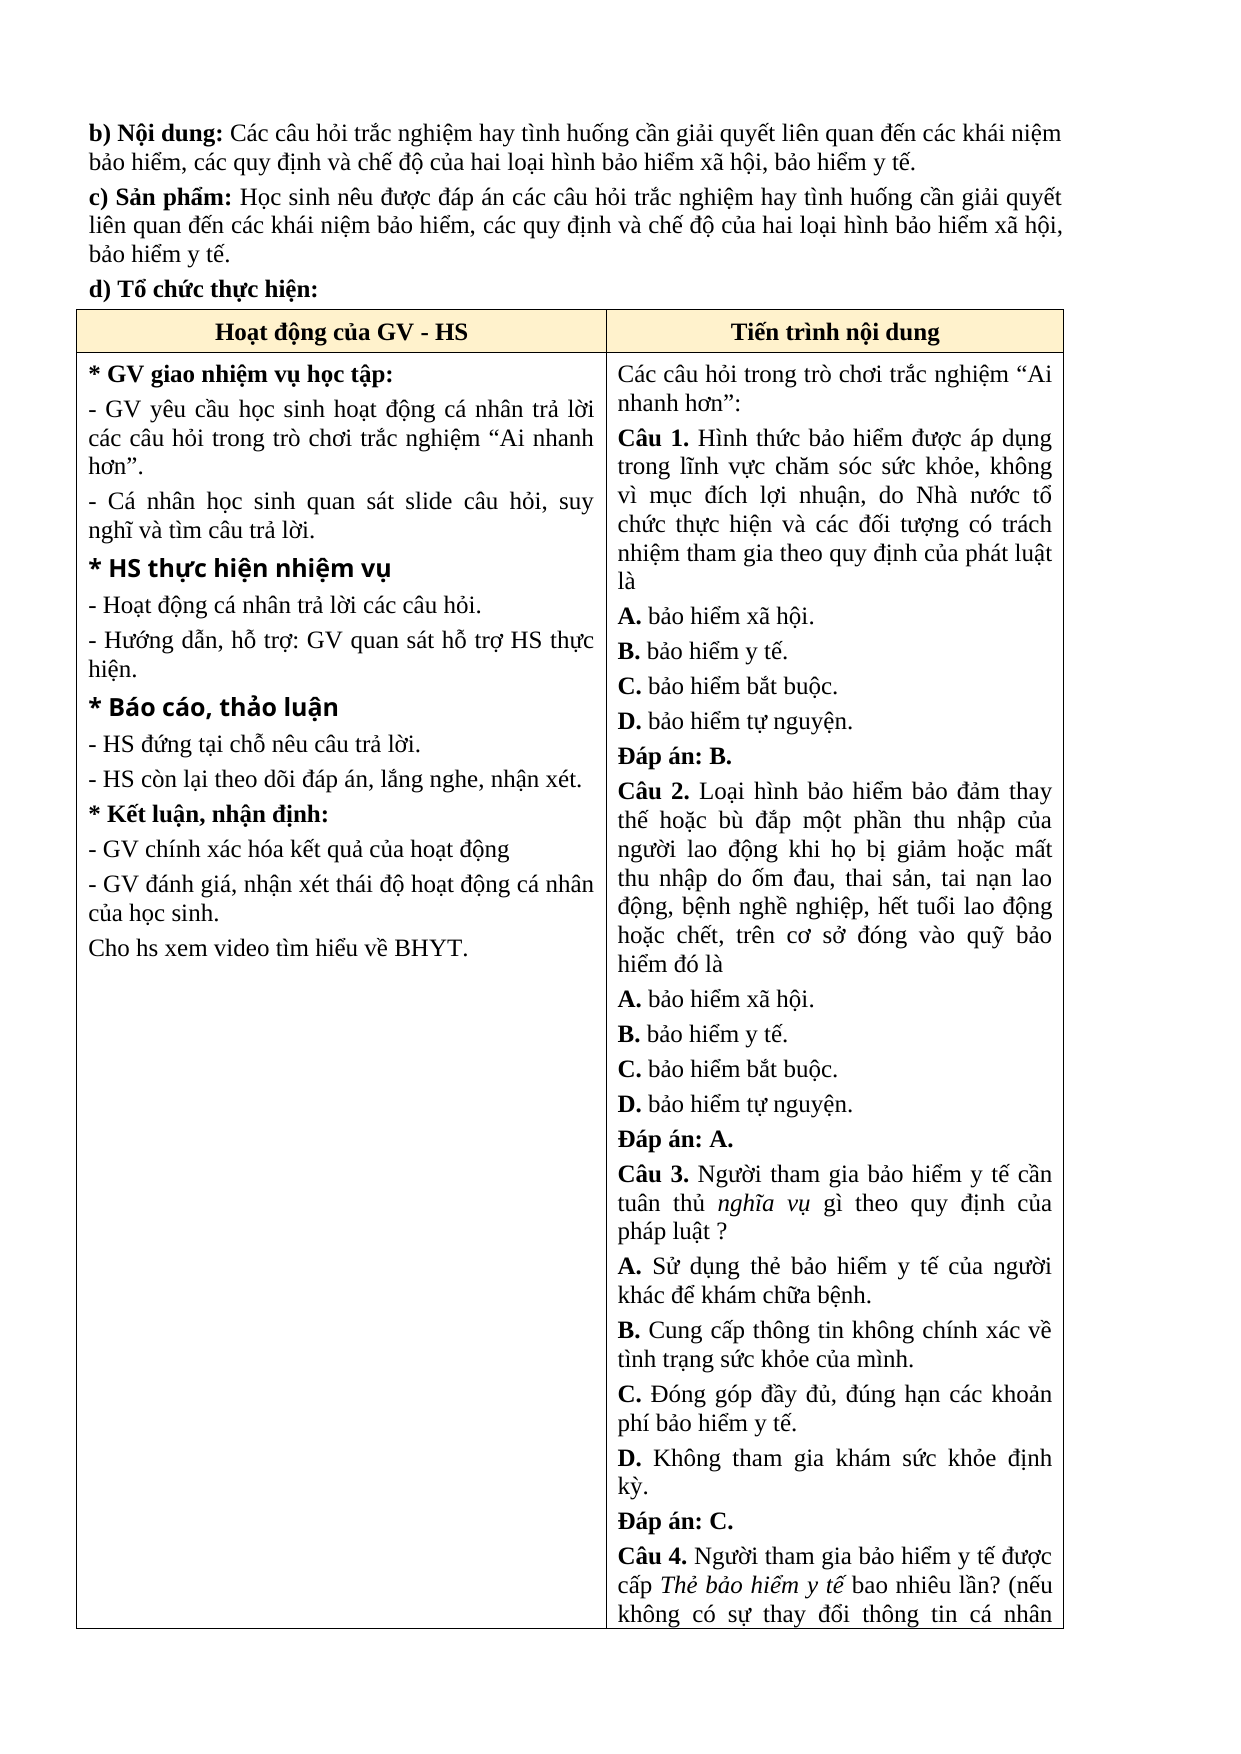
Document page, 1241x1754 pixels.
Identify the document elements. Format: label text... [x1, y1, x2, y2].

table_header Hoạt động của GV - HS [77, 310, 606, 352]
text d) Tổ chức thực hiện: [89, 274, 1063, 303]
table_header Tiến trình nội dung [607, 310, 1063, 352]
text c) Sản phẩm: Học sinh nêu được đáp án các câu hỏi trắc nghiệm hay tình huống cần giải quyết liên quan đến các khái niệm bảo hiểm, các quy định và chế độ của hai loại hình bảo hiểm xã hội, bảo hiểm y tế. [89, 182, 1063, 268]
text b) Nội dung: Các câu hỏi trắc nghiệm hay tình huống cần giải quyết liên quan đến các khái niệm bảo hiểm, các quy định và chế độ của hai loại hình bảo hiểm xã hội, bảo hiểm y tế. [89, 118, 1063, 176]
